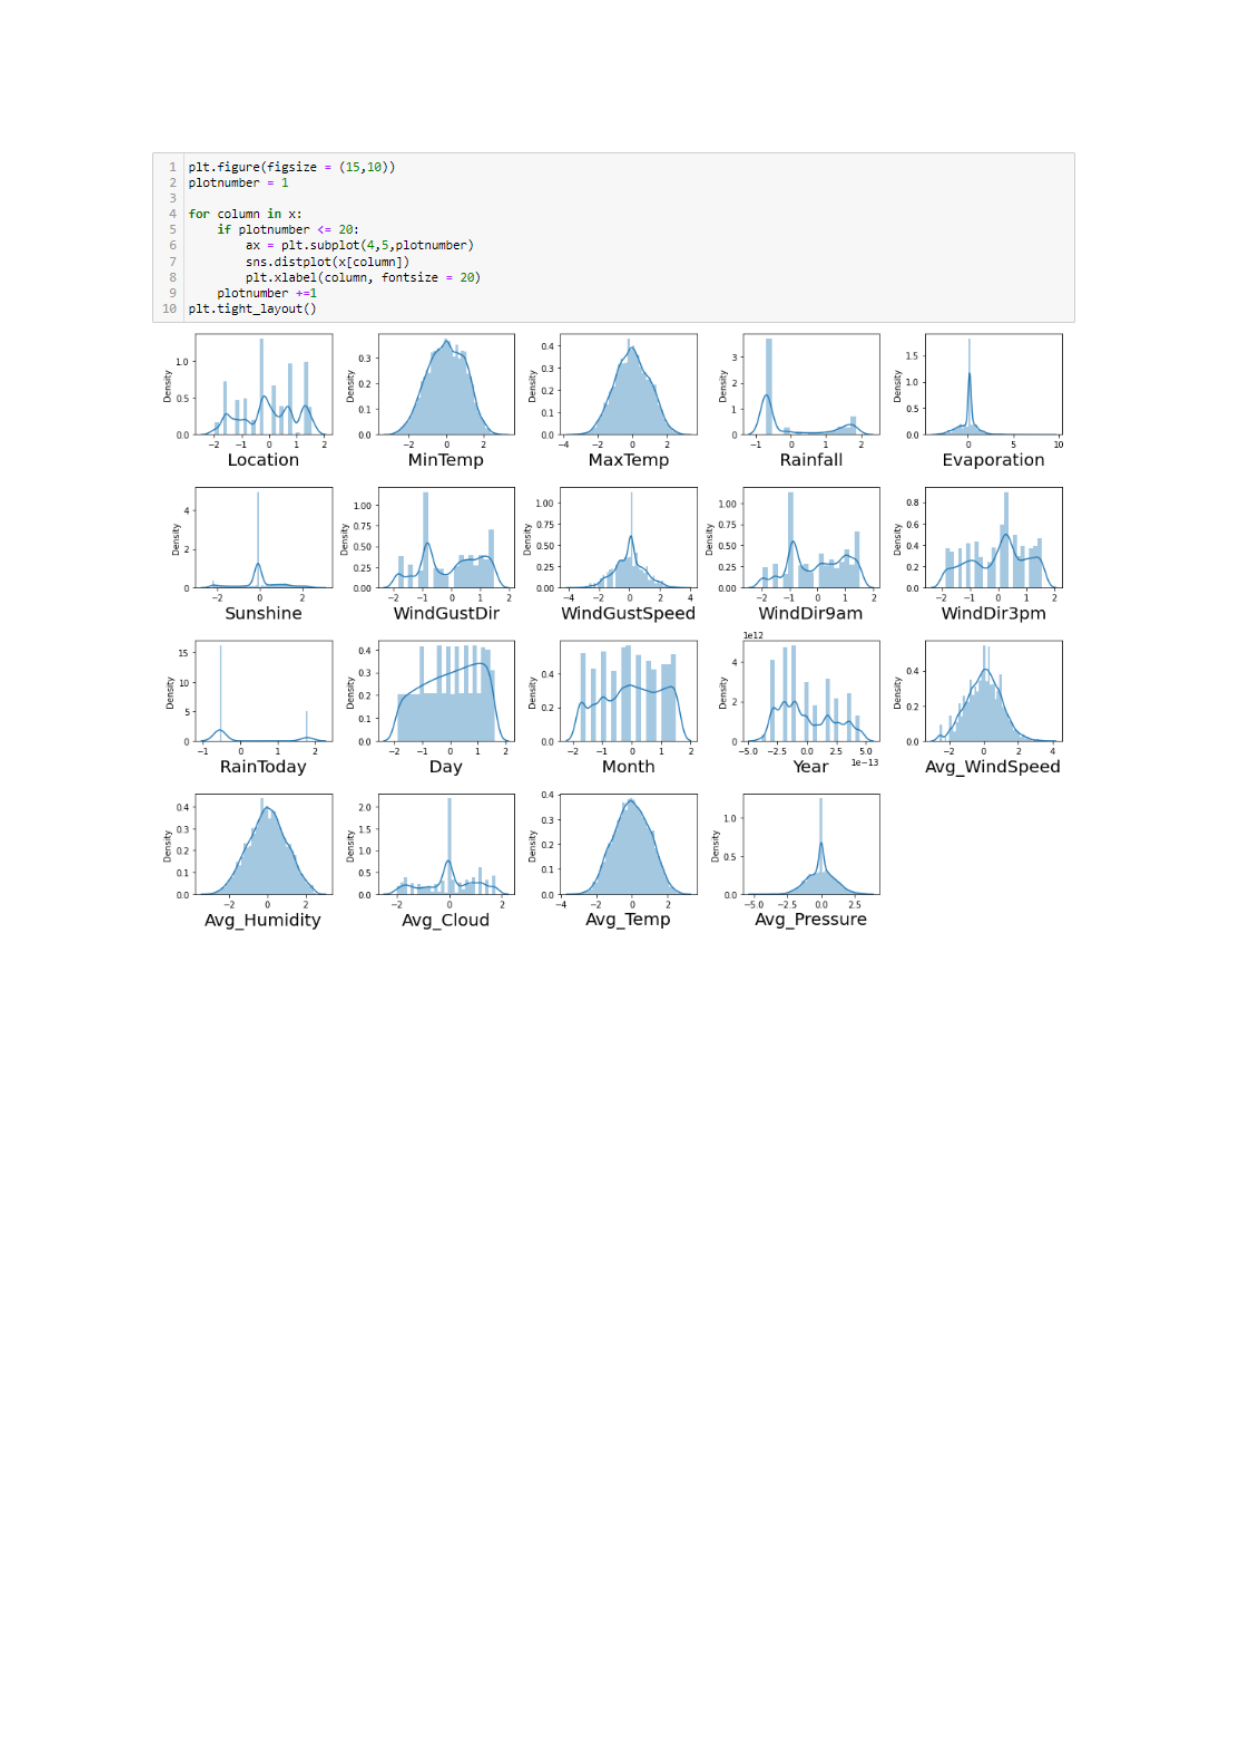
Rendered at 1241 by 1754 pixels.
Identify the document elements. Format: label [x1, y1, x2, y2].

picture [150, 150, 1091, 952]
